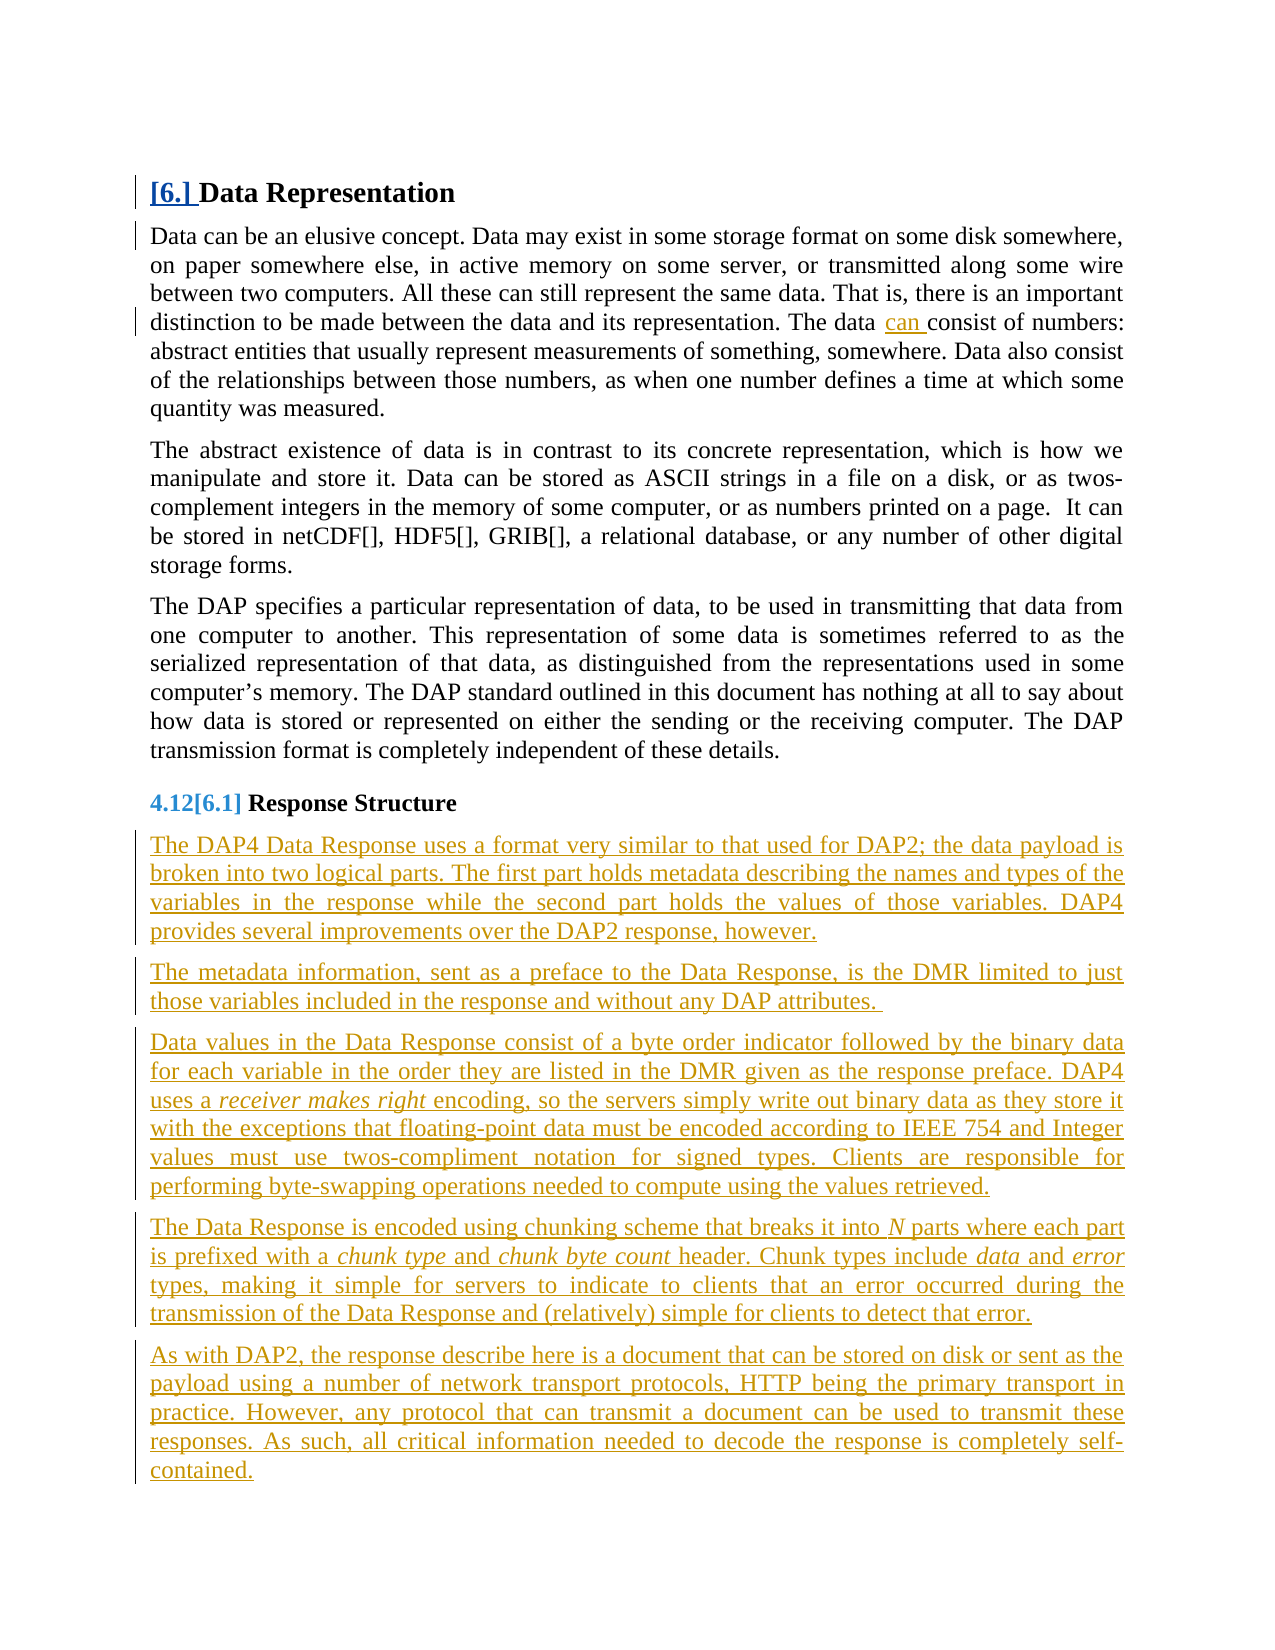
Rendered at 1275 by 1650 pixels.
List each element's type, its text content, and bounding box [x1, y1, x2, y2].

text The DAP specifies a particular representation of data, to be used in transmitting that data from one computer to another. This representation of some data is sometimes referred to as the serialized representation of that data, as distinguished from the representations used in some computer’s memory. The DAP standard outlined in this document has nothing at all to say about how data is stored or represented on either the sending or the receiving computer. The DAP transmission format is completely independent of these details. [150, 591, 1125, 763]
subtitle Data Representation [150, 175, 1125, 208]
text The abstract existence of data is in contrast to its concrete representation, which is how we manipulate and store it. Data can be stored as ASCII strings in a file on a disk, or as twos-complement integers in the memory of some computer, or as numbers printed on a page. It can be stored in netCDF[], HDF5[], GRIB[], a relational database, or any number of other digital storage forms. [150, 435, 1125, 578]
subtitle Response Structure [150, 788, 1125, 817]
text Data can be an elusive concept. Data may exist in some storage format on some disk somewhere, on paper somewhere else, in active memory on some server, or transmitted along some wire between two computers. All these can still represent the same data. That is, there is an important distinction to be made between the data and its representation. The data consist of numbers: abstract entities that usually represent measurements of something, somewhere. Data also consist of the relationships between those numbers, as when one number defines a time at which some quantity was measured. [150, 221, 1125, 422]
